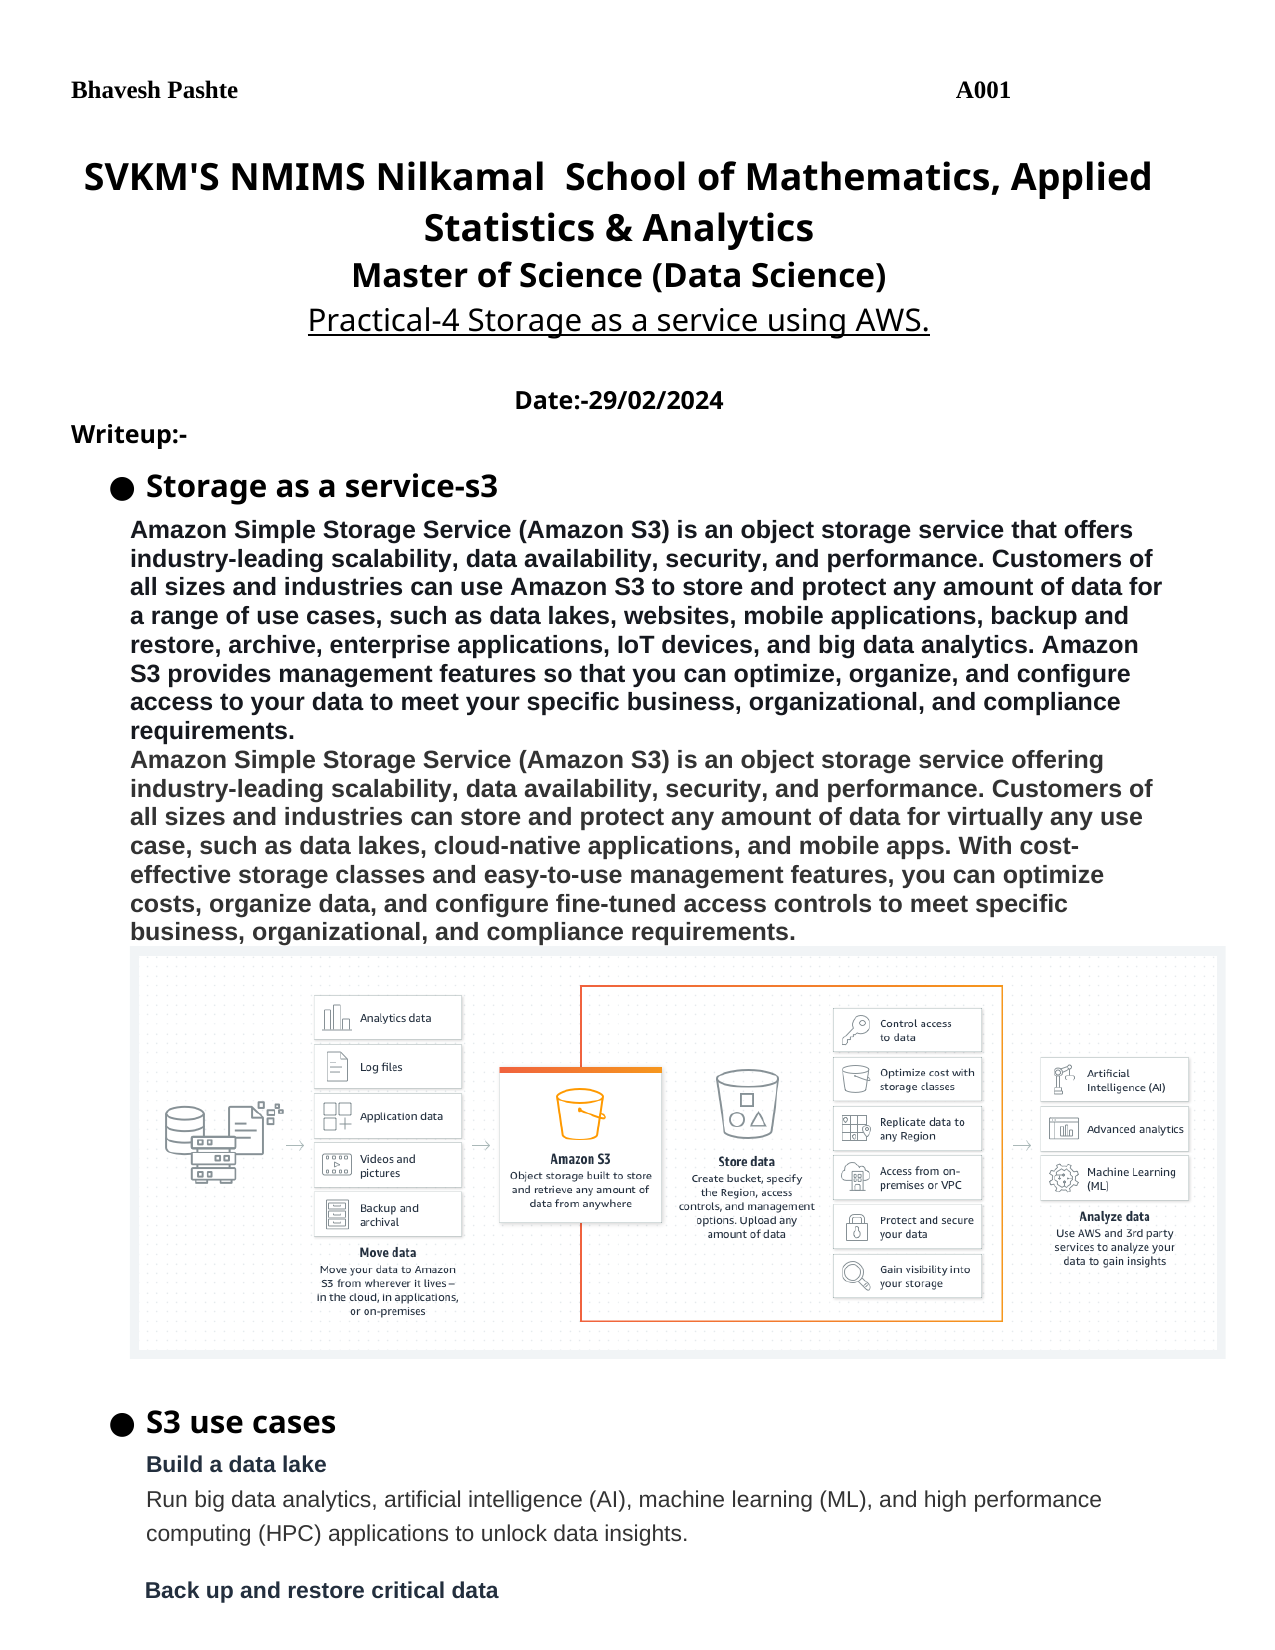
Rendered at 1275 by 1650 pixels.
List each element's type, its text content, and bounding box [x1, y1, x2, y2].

list Storage as a service-s3 [108, 451, 1167, 515]
list S3 use cases [108, 1387, 1167, 1451]
text Amazon Simple Storage Service (Amazon S3) is an object storage service that offers industry-leading scalability, data availability, security, and performance. Customers of all sizes and industries can use Amazon S3 to store and protect any amount of data for a range of use cases, such as data lakes, websites, mobile applications, backup and restore, archive, enterprise applications, IoT devices, and big data analytics. Amazon S3 provides management features so that you can optimize, organize, and configure access to your data to meet your specific business, organizational, and compliance requirements. [130, 515, 1167, 745]
text SVKM'S NMIMS Nilkamal School of Mathematics, Applied Statistics & Analytics [71, 150, 1167, 252]
text Writeup:- [71, 417, 1167, 451]
subtitle Build a data lake Run big data analytics, artificial intelligence (AI), machine learning (ML), and high performance computing (HPC) applications to unlock data insights. [146, 1451, 1167, 1546]
text Practical-4 Storage as a service using AWS. [71, 297, 1167, 340]
subtitle Back up and restore critical data [144, 1577, 1167, 1603]
text Date:-29/02/2024 [71, 383, 1167, 417]
picture [129, 946, 1226, 1359]
text Amazon Simple Storage Service (Amazon S3) is an object storage service offering industry-leading scalability, data availability, security, and performance. Customers of all sizes and industries can store and protect any amount of data for virtually any use case, such as data lakes, cloud-native applications, and mobile apps. With cost-effective storage classes and easy-to-use management features, you can optimize costs, organize data, and configure fine-tuned access controls to meet specific business, organizational, and compliance requirements. [130, 745, 1167, 946]
text Master of Science (Data Science) [71, 252, 1167, 297]
